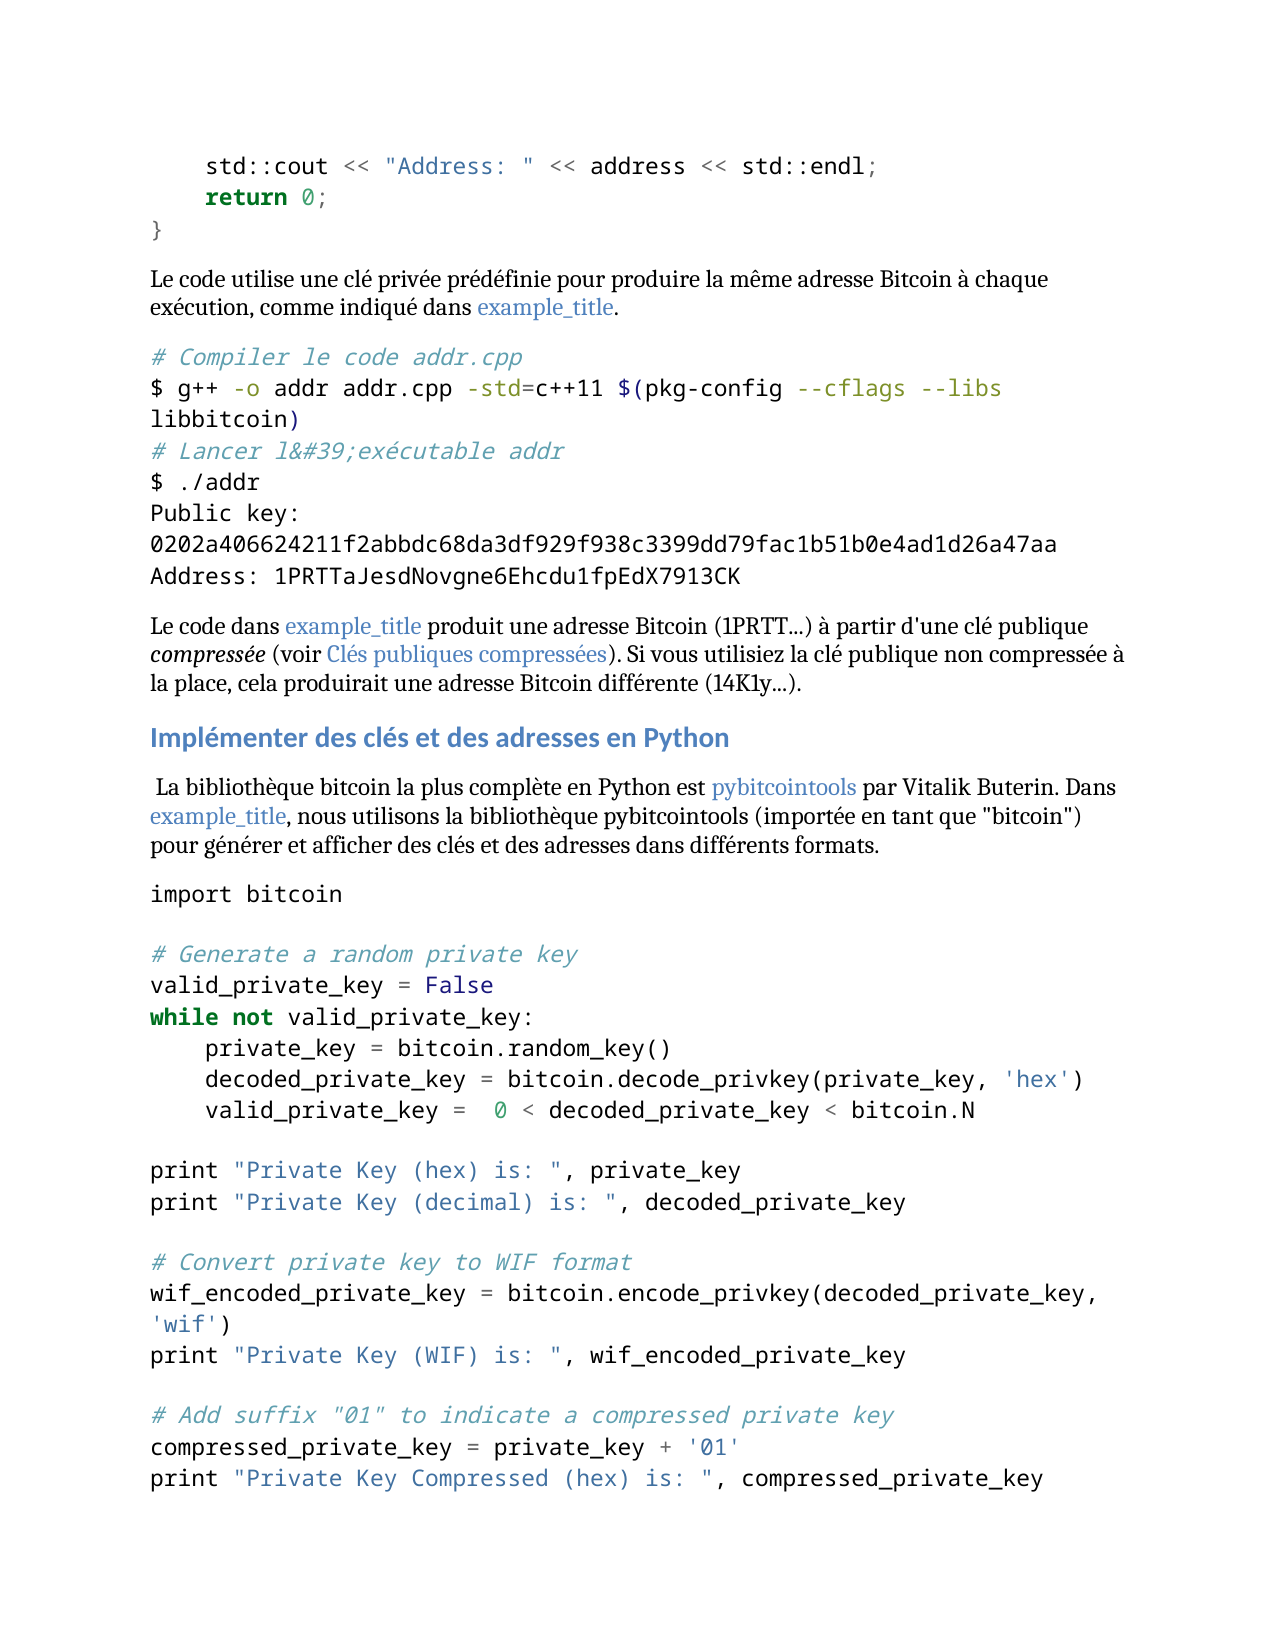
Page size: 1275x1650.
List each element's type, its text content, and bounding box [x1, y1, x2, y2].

subtitle Implémenter des clés et des adresses en Python [150, 719, 1125, 754]
text La bibliothèque bitcoin la plus complète en Python est pybitcointools par Vitalik Buterin. Dans example_title, nous utilisons la bibliothèque pybitcointools (importée en tant que "bitcoin") pour générer et afficher des clés et des adresses dans différents formats. [150, 773, 1125, 859]
text Le code dans example_title produit une adresse Bitcoin (1PRTT...) à partir d'une clé publique compressée (voir Clés publiques compressées). Si vous utilisiez la clé publique non compressée à la place, cela produirait une adresse Bitcoin différente (14K1y...). [150, 612, 1125, 698]
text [150, 150, 1125, 244]
text Le code utilise une clé privée prédéfinie pour produire la même adresse Bitcoin à chaque exécution, comme indiqué dans example_title. [150, 264, 1125, 322]
text # Compiler le code addr.cpp $ g++ -o addr addr.cpp -std=c++11 $(pkg-config --cflags --libs libbitcoin) # Lancer l&#39;exécutable addr $ ./addr Public key: 0202a406624211f2abbdc68da3df929f938c3399dd79fac1b51b0e4ad1d26a47aa Address: 1PRTTaJesdNovgne6Ehcdu1fpEdX7913CK [150, 341, 1125, 591]
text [150, 878, 1125, 1493]
